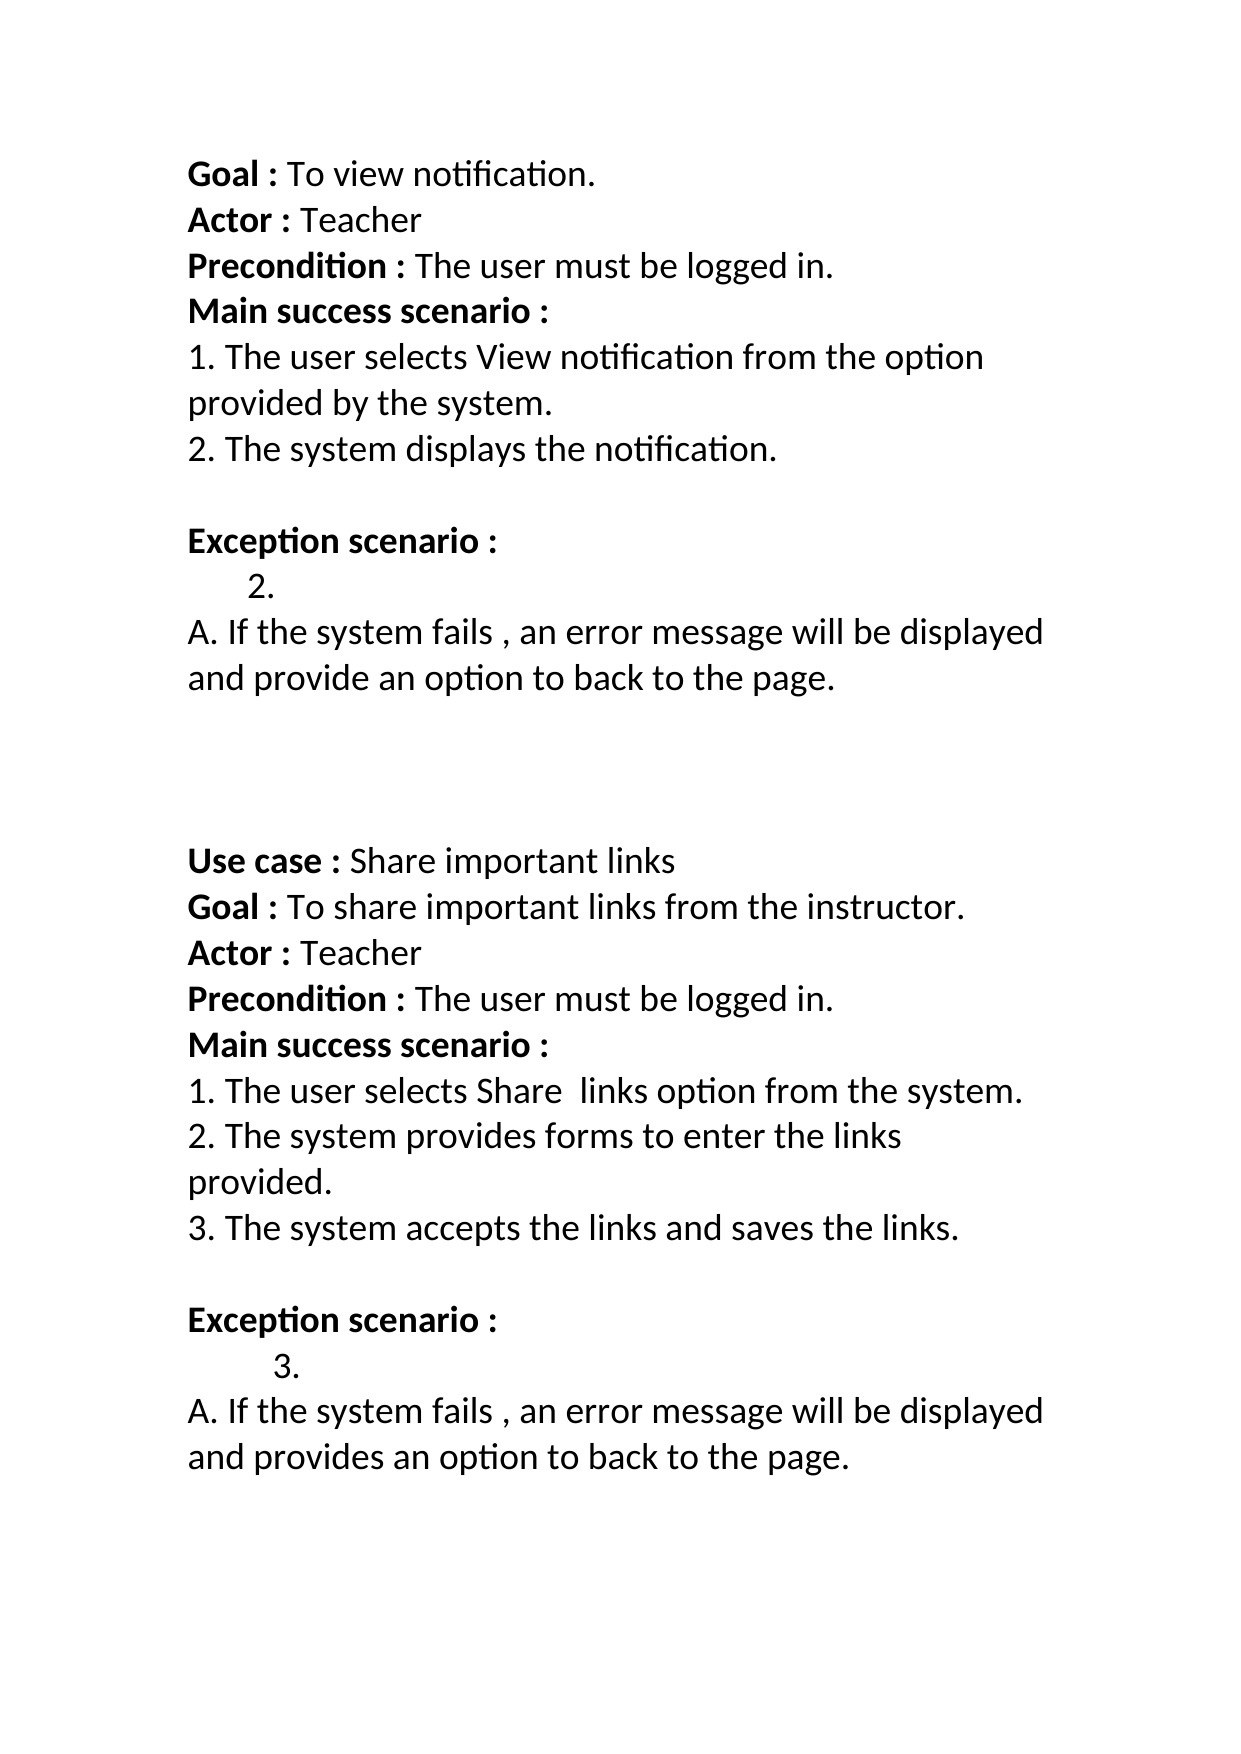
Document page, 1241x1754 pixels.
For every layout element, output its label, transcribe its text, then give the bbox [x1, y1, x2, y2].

list 3. [187, 1342, 1053, 1387]
list If the system fails , an error message will be displayed and provide an option to back to the page. [187, 608, 1053, 700]
list The system displays the notification. [187, 425, 1053, 471]
list Goal : To share important links from the instructor. [187, 883, 1053, 929]
list 2. [247, 562, 1053, 608]
list Main success scenario : [187, 1021, 1053, 1067]
list Precondition : The user must be logged in. [187, 975, 1053, 1021]
list Precondition : The user must be logged in. [187, 242, 1053, 287]
list Actor : Teacher [187, 929, 1053, 975]
list If the system fails , an error message will be displayed and provides an option to back to the page. [187, 1387, 1053, 1479]
list The user selects Share links option from the system. [187, 1067, 1053, 1112]
list Use case : Share important links [187, 837, 1053, 883]
list The user selects View notification from the option provided by the system. [187, 333, 1053, 425]
list The system accepts the links and saves the links. [187, 1204, 1053, 1250]
list Exception scenario : [187, 1296, 1053, 1342]
list Actor : Teacher [187, 196, 1053, 242]
list Exception scenario : [187, 517, 1053, 562]
list Goal : To view notification. [187, 150, 1053, 196]
list The system provides forms to enter the links provided. [187, 1112, 1053, 1204]
list Main success scenario : [187, 287, 1053, 333]
